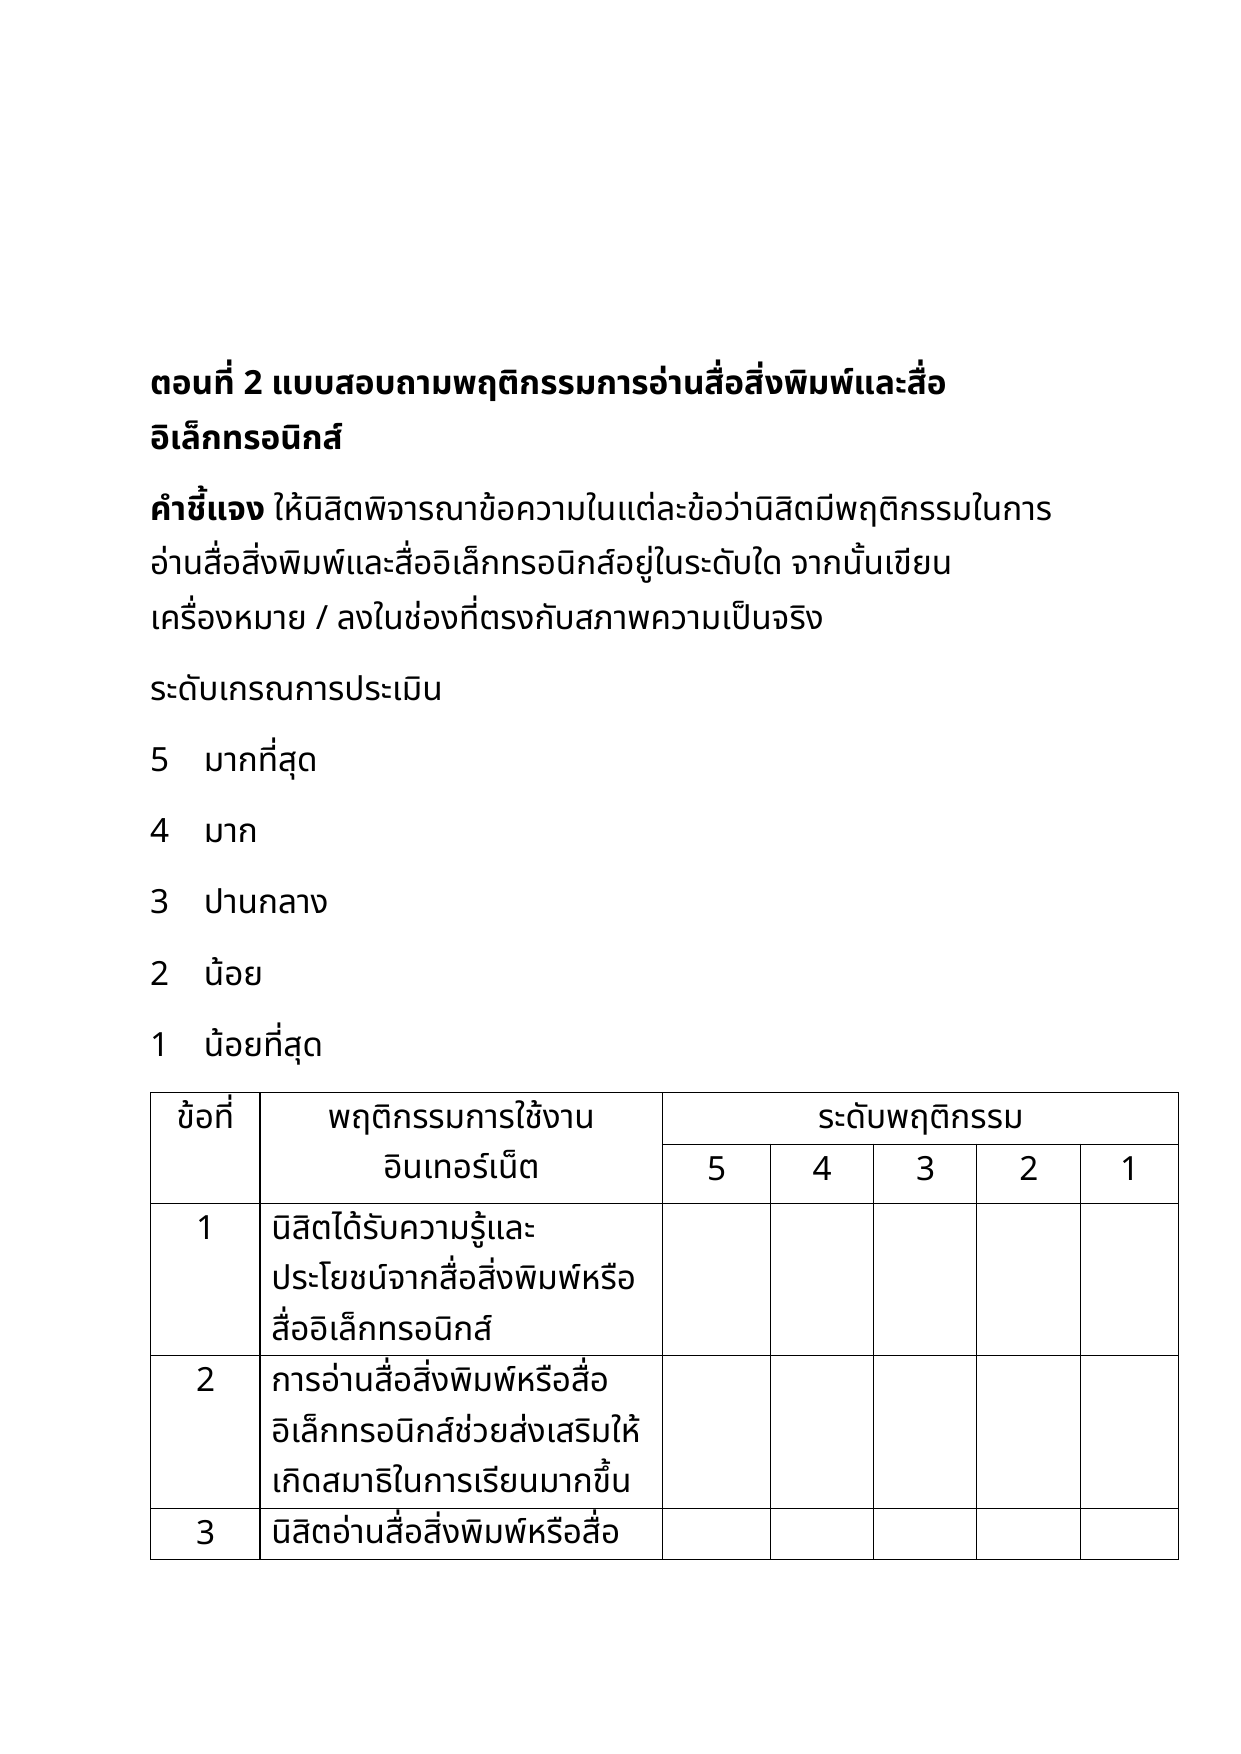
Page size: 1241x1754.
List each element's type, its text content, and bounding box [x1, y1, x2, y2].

table_cell [874, 1509, 976, 1559]
table_header พฤติกรรมการใช้งานอินเทอร์เน็ต [261, 1093, 662, 1203]
table_cell [663, 1509, 770, 1559]
table_cell นิสิตได้รับความรู้และประโยชน์จากสื่อสิ่งพิมพ์หรือสื่ออิเล็กทรอนิกส์ [261, 1204, 662, 1355]
table_cell 3 [151, 1509, 259, 1559]
table_cell [663, 1356, 770, 1507]
text 3 ปานกลาง [150, 878, 1090, 929]
table_cell 4 [771, 1145, 873, 1203]
table_cell [771, 1204, 873, 1355]
table_cell [663, 1204, 770, 1355]
table_header ระดับพฤติกรรม [663, 1093, 1178, 1143]
table_cell 2 [151, 1356, 259, 1507]
text ตอนที่ 2 แบบสอบถามพฤติกรรมการอ่านสื่อสิ่งพิมพ์และสื่ออิเล็กทรอนิกส์ [150, 359, 1090, 464]
text คำชี้แจง ให้นิสิตพิจารณาข้อความในแต่ละข้อว่านิสิตมีพฤติกรรมในการอ่านสื่อสิ่งพิมพ์และสื่ออิเล็กทรอนิกส์อยู่ในระดับใด จากนั้นเขียนเครื่องหมาย / ลงในช่องที่ตรงกับสภาพความเป็นจริง [150, 485, 1090, 644]
table_cell [874, 1204, 976, 1355]
table_cell 3 [874, 1145, 976, 1203]
table_cell 2 [977, 1145, 1080, 1203]
table_cell 1 [151, 1204, 259, 1355]
table_cell [977, 1204, 1080, 1355]
text 4 มาก [150, 807, 1090, 858]
table_cell การอ่านสื่อสิ่งพิมพ์หรือสื่ออิเล็กทรอนิกส์ช่วยส่งเสริมให้เกิดสมาธิในการเรียนมากขึ้น [261, 1356, 662, 1507]
table_cell [1081, 1509, 1178, 1559]
table_cell 5 [663, 1145, 770, 1203]
table_cell [771, 1356, 873, 1507]
table_cell 1 [1081, 1145, 1178, 1203]
table_cell [1081, 1356, 1178, 1507]
table_header ข้อที่ [151, 1093, 259, 1203]
text ระดับเกรณการประเมิน [150, 665, 1090, 715]
table_cell [977, 1356, 1080, 1507]
table_cell [874, 1356, 976, 1507]
table_cell [1081, 1204, 1178, 1355]
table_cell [261, 1509, 662, 1559]
text 2 น้อย [150, 949, 1090, 1000]
table_cell [771, 1509, 873, 1559]
text 1 น้อยที่สุด [150, 1021, 1090, 1071]
text 5 มากที่สุด [150, 736, 1090, 786]
table_cell [977, 1509, 1080, 1559]
